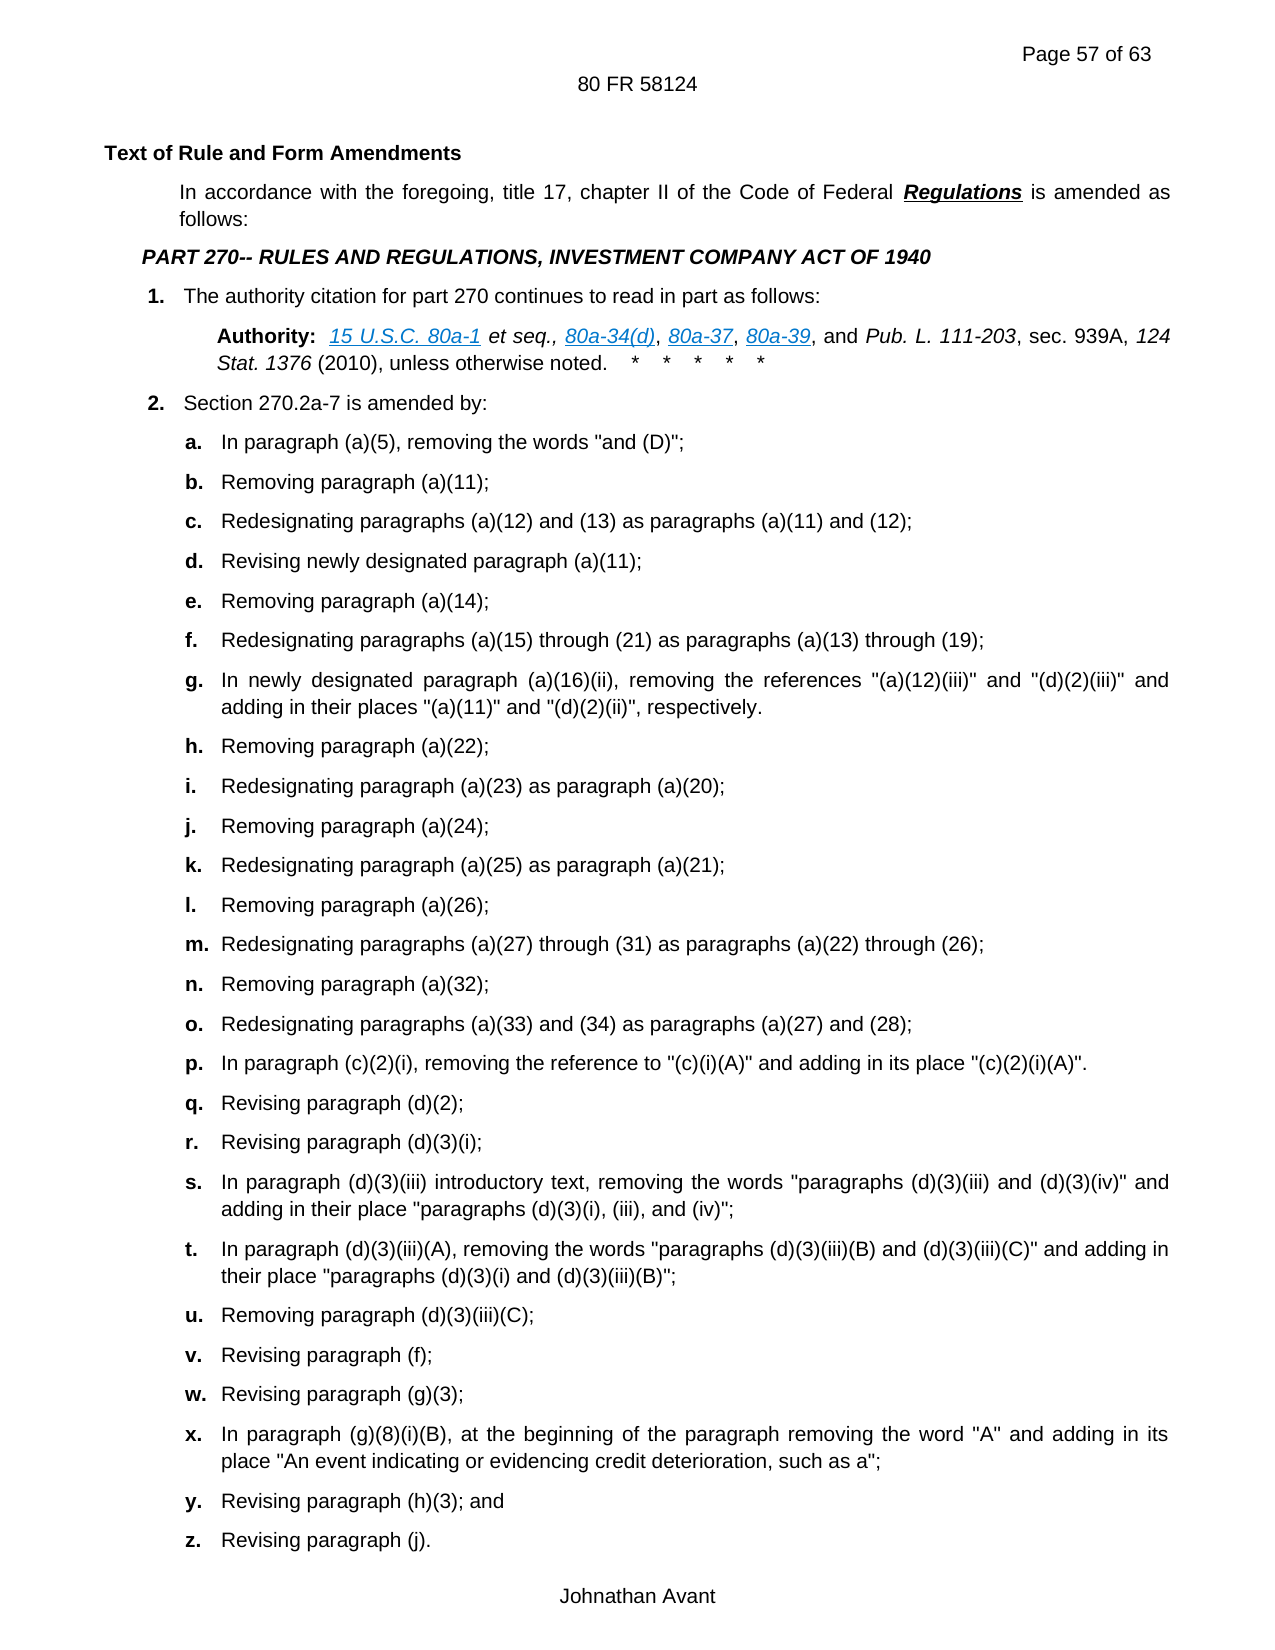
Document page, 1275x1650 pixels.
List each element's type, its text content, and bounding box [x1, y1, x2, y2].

list Removing paragraph (a)(14); [179, 585, 1171, 612]
list The authority citation for part 270 continues to read in part as follows: [142, 281, 1171, 308]
list Removing paragraph (a)(32); [179, 969, 1171, 996]
list Revising paragraph (h)(3); and [179, 1485, 1171, 1512]
list Redesignating paragraphs (a)(15) through (21) as paragraphs (a)(13) through (19); [179, 625, 1171, 652]
list In paragraph (c)(2)(i), removing the reference to "(c)(i)(A)" and adding in its place "(c)(2)(i)(A)". [179, 1048, 1171, 1075]
list Removing paragraph (d)(3)(iii)(C); [179, 1300, 1171, 1327]
list NS, INVESTMENT COMPANY ACT OF 1940 [142, 244, 1171, 269]
list Revising paragraph (f); [179, 1339, 1171, 1367]
list Redesignating paragraphs (a)(12) and (13) as paragraphs (a)(11) and (12); [179, 506, 1171, 533]
list Redesignating paragraphs (a)(33) and (34) as paragraphs (a)(27) and (28); [179, 1008, 1171, 1035]
list Redesignating paragraphs (a)(27) through (31) as paragraphs (a)(22) through (26); [179, 929, 1171, 956]
list Redesignating paragraph (a)(25) as paragraph (a)(21); [179, 850, 1171, 877]
list In paragraph (d)(3)(iii) introductory text, removing the words "paragraphs (d)(3)(iii) and (d)(3)(iv)" and adding in their place "paragraphs (d)(3)(i), (iii), and (iv)"; [179, 1167, 1171, 1221]
list Section 270.2a-7 is amended by: [142, 387, 1171, 414]
text Text of Rule and Form Amendments [104, 137, 1171, 164]
list Removing paragraph (a)(26); [179, 889, 1171, 917]
list Revising paragraph (d)(3)(i); [179, 1127, 1171, 1154]
list In paragraph (g)(8)(i)(B), at the beginning of the paragraph removing the word "A" and adding in its place "An event indicating or evidencing credit deterioration, such as a"; [179, 1419, 1171, 1473]
list In paragraph (d)(3)(iii)(A), removing the words "paragraphs (d)(3)(iii)(B) and (d)(3)(iii)(C)" and adding in their place "paragraphs (d)(3)(i) and (d)(3)(iii)(B)"; [179, 1233, 1171, 1287]
text Authority: 15 U.S.C. 80a-1 et seq., 80a-34(d), 80a-37, 80a-39, and Pub. L. 111-203, sec. 939A, 124 Stat. 1376 (2010), unless otherwise noted. * * * * * [217, 321, 1171, 375]
list Removing paragraph (a)(22); [179, 731, 1171, 758]
list Revising paragraph (g)(3); [179, 1379, 1171, 1406]
list Redesignating paragraph (a)(23) as paragraph (a)(20); [179, 771, 1171, 798]
list Removing paragraph (a)(24); [179, 810, 1171, 837]
list Revising paragraph (j). [179, 1525, 1171, 1552]
list Revising newly designated paragraph (a)(11); [179, 546, 1171, 573]
text In accordance with the foregoing, title 17, chapter II of the Code of Federal Regulations is amended as follows: [179, 177, 1171, 231]
list Revising paragraph (d)(2); [179, 1087, 1171, 1114]
list Removing paragraph (a)(11); [179, 467, 1171, 494]
list In newly designated paragraph (a)(16)(ii), removing the references "(a)(12)(iii)" and "(d)(2)(iii)" and adding in their places "(a)(11)" and "(d)(2)(ii)", respectively. [179, 664, 1171, 719]
list In paragraph (a)(5), removing the words "and (D)"; [179, 427, 1171, 454]
